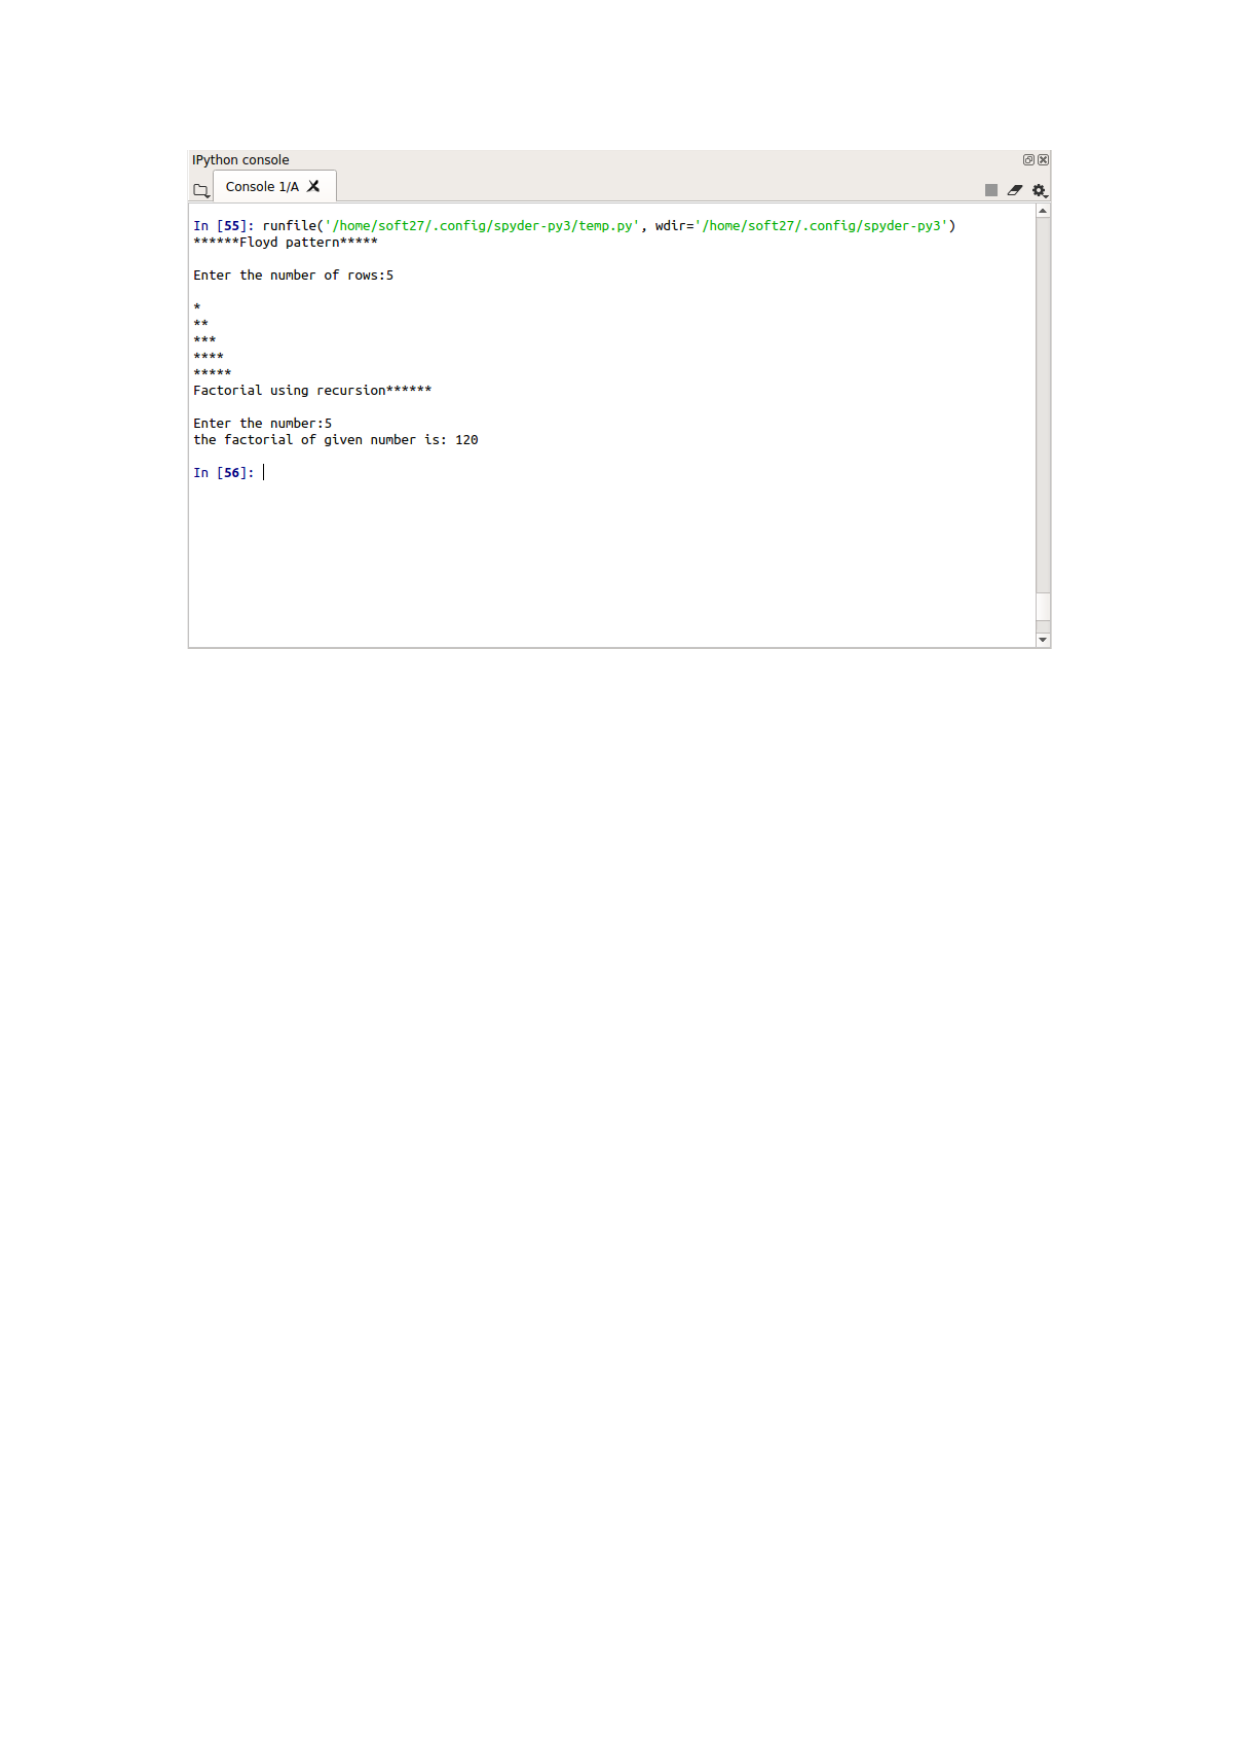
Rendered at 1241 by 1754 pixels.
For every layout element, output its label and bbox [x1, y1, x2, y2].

picture [187, 150, 1052, 649]
